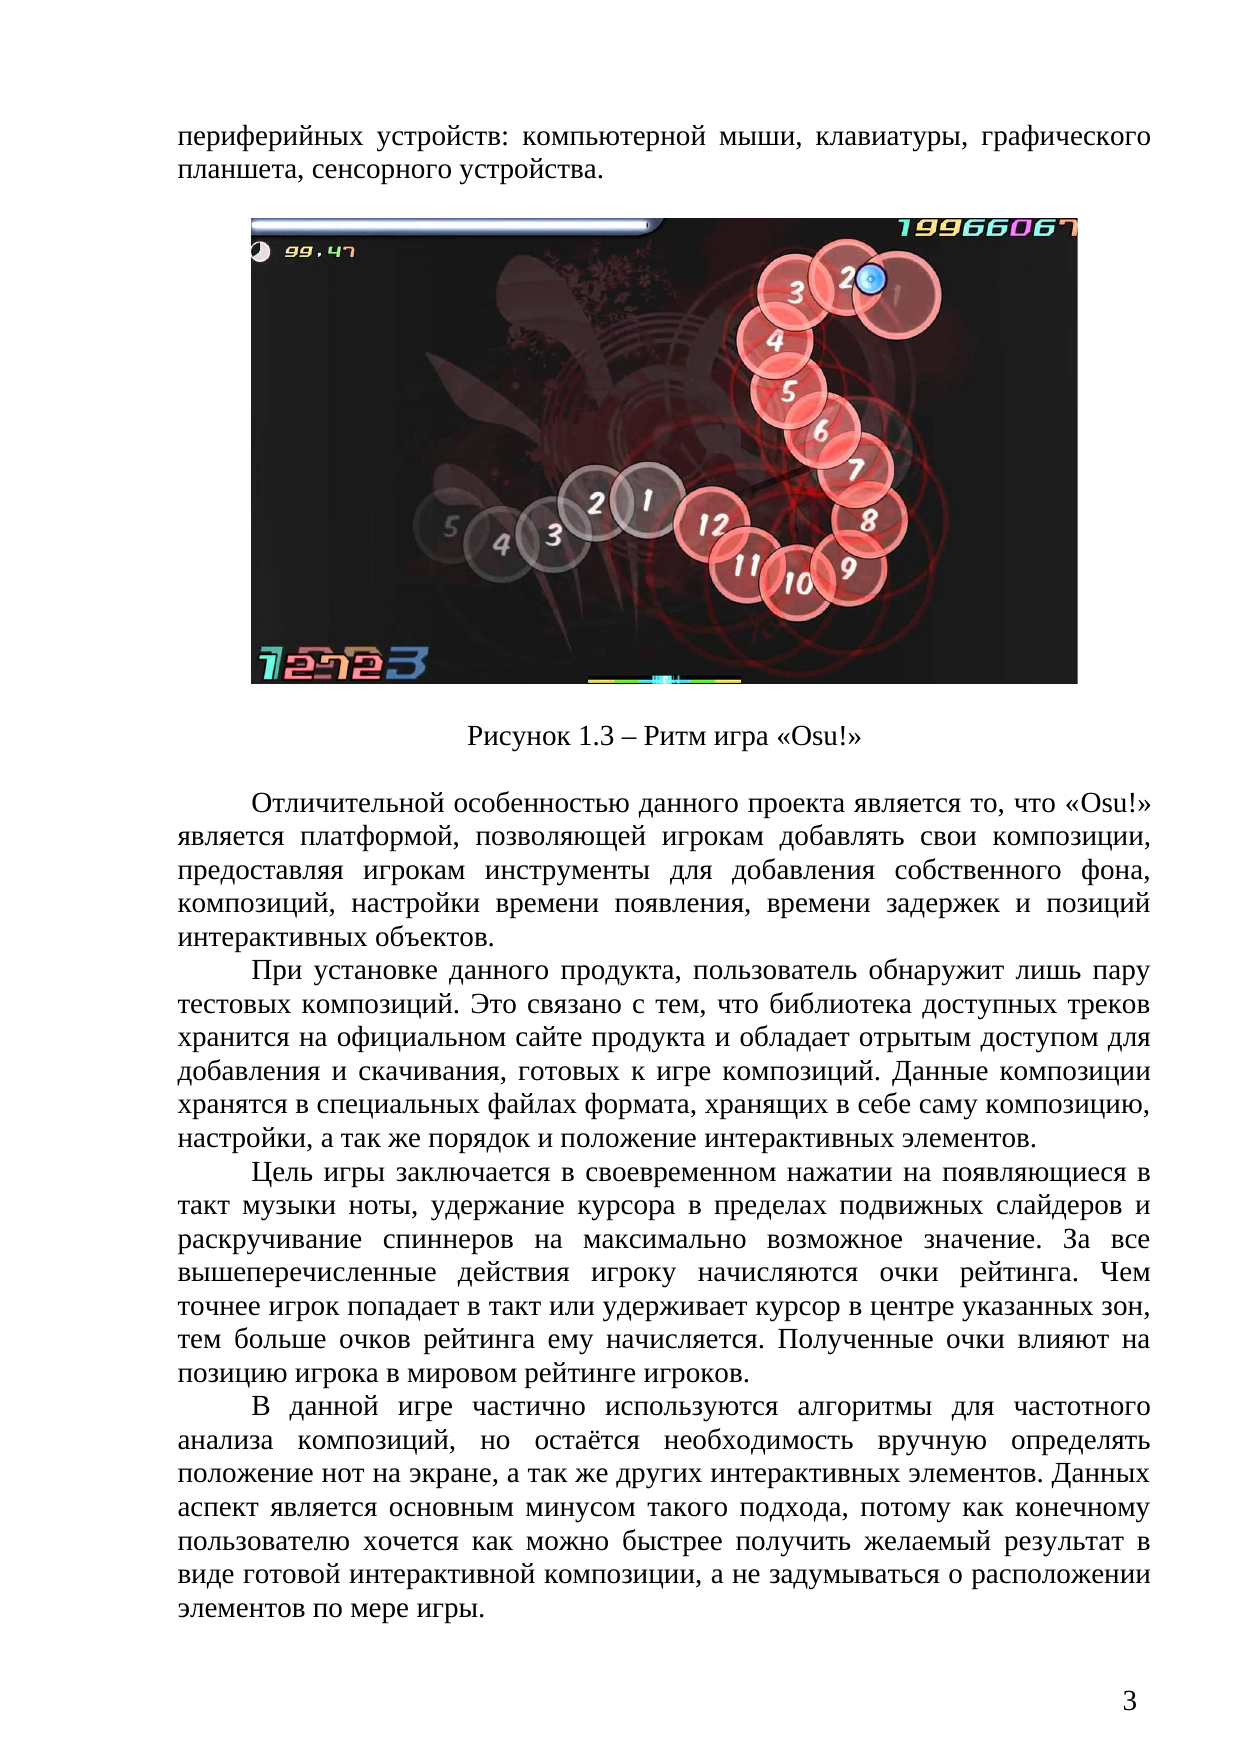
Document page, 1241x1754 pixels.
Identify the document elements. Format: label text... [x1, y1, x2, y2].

text Цель игры заключается в своевременном нажатии на появляющиеся в такт музыки ноты, удержание курсора в пределах подвижных слайдеров и раскручивание спиннеров на максимально возможное значение. За все вышеперечисленные действия игроку начисляются очки рейтинга. Чем точнее игрок попадает в такт или удерживает курсор в центре указанных зон, тем больше очков рейтинга ему начисляется. Полученные очки влияют на позицию игрока в мировом рейтинге игроков. [177, 1154, 1152, 1388]
text Рисунок 1.3 – Ритм игра «Osu!» [177, 718, 1152, 751]
picture [251, 218, 1078, 684]
text В данной игре частично используются алгоритмы для частотного анализа композиций, но остаётся необходимость вручную определять положение нот на экране, а так же других интерактивных элементов. Данных аспект является основным минусом такого подхода, потому как конечному пользователю хочется как можно быстрее получить желаемый результат в виде готовой интерактивной композиции, а не задумываться о расположении элементов по мере игры. [177, 1388, 1152, 1623]
text При установке данного продукта, пользователь обнаружит лишь пару тестовых композиций. Это связано с тем, что библиотека доступных треков хранится на официальном сайте продукта и обладает отрытым доступом для добавления и скачивания, готовых к игре композиций. Данные композиции хранятся в специальных файлах формата, хранящих в себе саму композицию, настройки, а так же порядок и положение интерактивных элементов. [177, 952, 1152, 1154]
text Отличительной особенностью данного проекта является то, что «Osu!» является платформой, позволяющей игрокам добавлять свои композиции, предоставляя игрокам инструменты для добавления собственного фона, композиций, настройки времени появления, времени задержек и позиций интерактивных объектов. [177, 785, 1152, 952]
